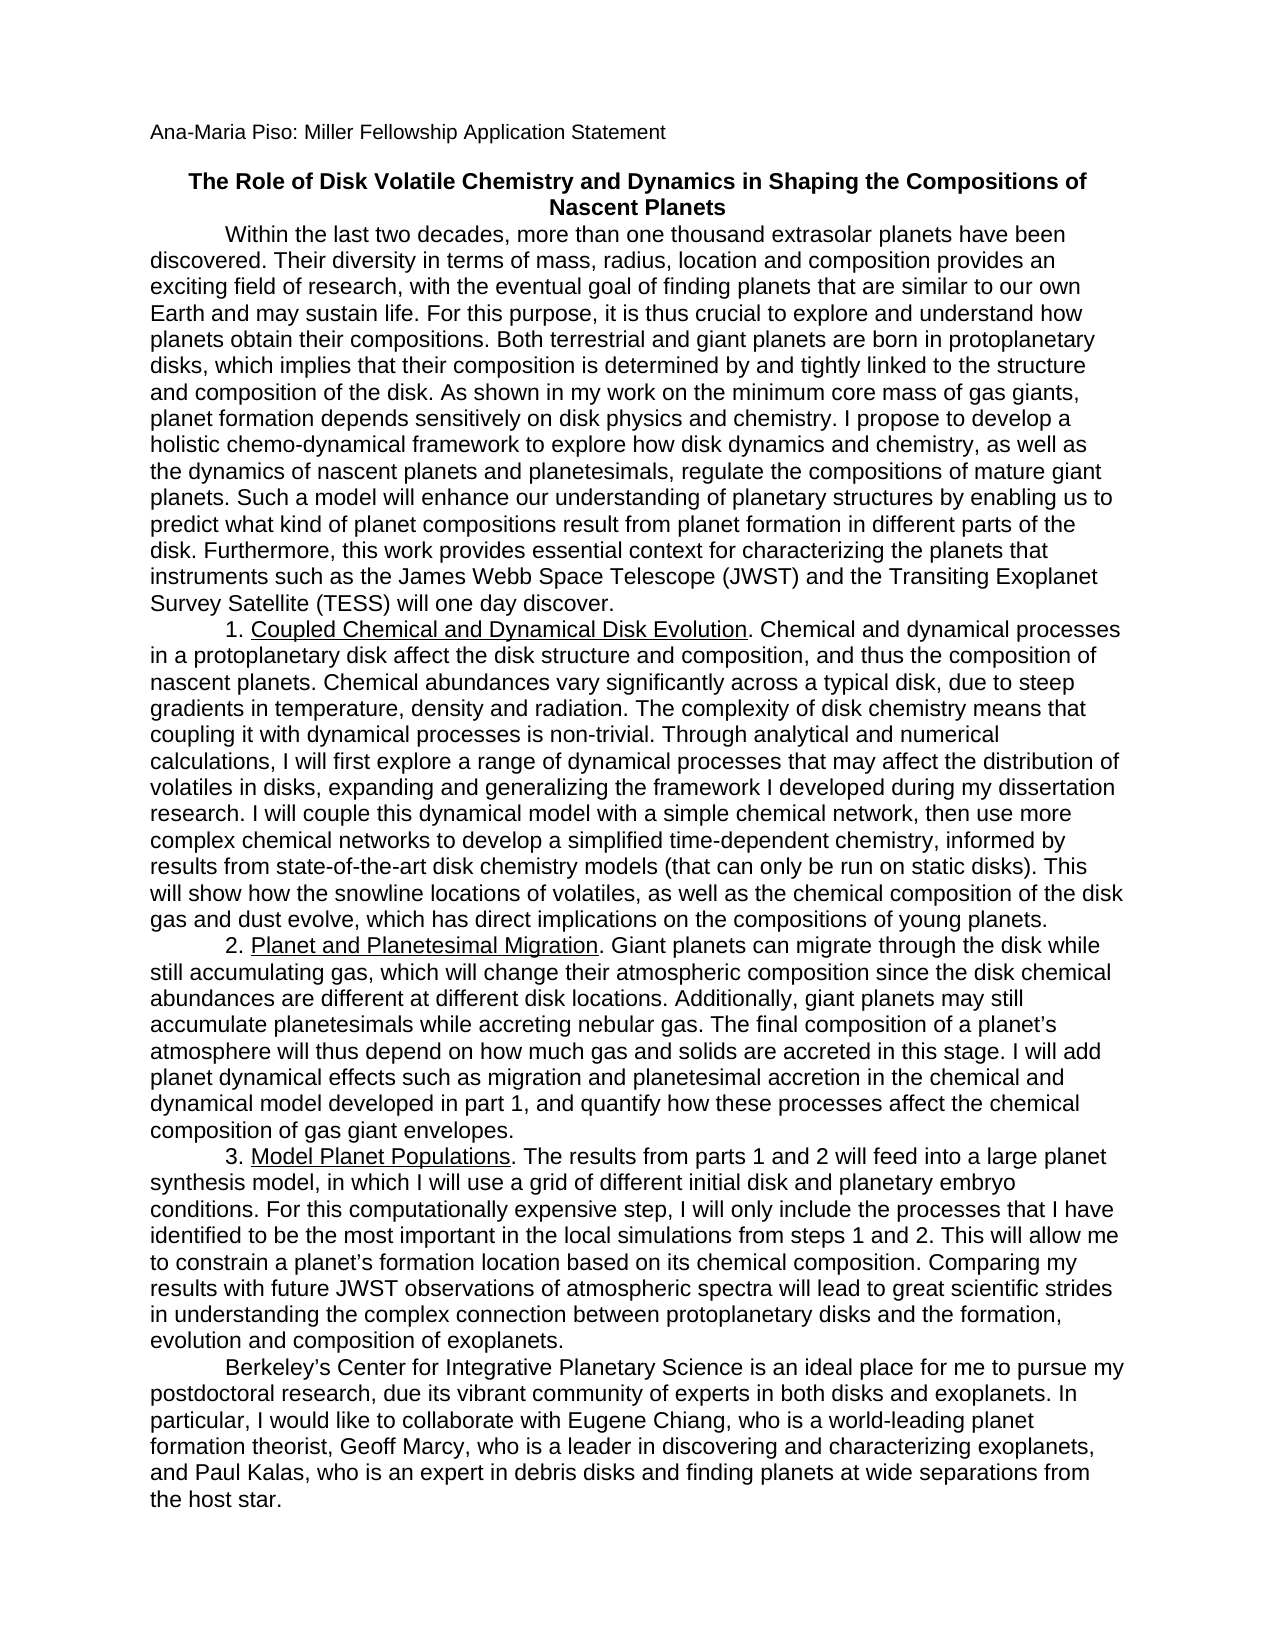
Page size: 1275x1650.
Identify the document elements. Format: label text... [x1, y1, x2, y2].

text Ana-Maria Piso: Miller Fellowship Application Statement [150, 120, 1125, 144]
text Within the last two decades, more than one thousand extrasolar planets have been discovered. Their diversity in terms of mass, radius, location and composition provides an exciting field of research, with the eventual goal of finding planets that are similar to our own Earth and may sustain life. For this purpose, it is thus crucial to explore and understand how planets obtain their compositions. Both terrestrial and giant planets are born in protoplanetary disks, which implies that their composition is determined by and tightly linked to the structure and composition of the disk. As shown in my work on the minimum core mass of gas giants, planet formation depends sensitively on disk physics and chemistry. I propose to develop a holistic chemo-dynamical framework to explore how disk dynamics and chemistry, as well as the dynamics of nascent planets and planetesimals, regulate the compositions of mature giant planets. Such a model will enhance our understanding of planetary structures by enabling us to predict what kind of planet compositions result from planet formation in different parts of the disk. Furthermore, this work provides essential context for characterizing the planets that instruments such as the James Webb Space Telescope (JWST) and the Transiting Exoplanet Survey Satellite (TESS) will one day discover. [150, 221, 1125, 616]
text Berkeley’s Center for Integrative Planetary Science is an ideal place for me to pursue my postdoctoral research, due its vibrant community of experts in both disks and exoplanets. In particular, I would like to collaborate with Eugene Chiang, who is a world-leading planet formation theorist, Geoff Marcy, who is a leader in discovering and characterizing exoplanets, and Paul Kalas, who is an expert in debris disks and finding planets at wide separations from the host star. [150, 1354, 1125, 1512]
text The Role of Disk Volatile Chemistry and Dynamics in Shaping the Compositions of Nascent Planets [150, 168, 1125, 221]
text 2. Planet and Planetesimal Migration. Giant planets can migrate through the disk while still accumulating gas, which will change their atmospheric composition since the disk chemical abundances are different at different disk locations. Additionally, giant planets may still accumulate planetesimals while accreting nebular gas. The final composition of a planet’s atmosphere will thus depend on how much gas and solids are accreted in this stage. I will add planet dynamical effects such as migration and planetesimal accretion in the chemical and dynamical model developed in part 1, and quantify how these processes affect the chemical composition of gas giant envelopes. [150, 932, 1125, 1143]
text 1. Coupled Chemical and Dynamical Disk Evolution. Chemical and dynamical processes in a protoplanetary disk affect the disk structure and composition, and thus the composition of nascent planets. Chemical abundances vary significantly across a typical disk, due to steep gradients in temperature, density and radiation. The complexity of disk chemistry means that coupling it with dynamical processes is non-trivial. Through analytical and numerical calculations, I will first explore a range of dynamical processes that may affect the distribution of volatiles in disks, expanding and generalizing the framework I developed during my dissertation research. I will couple this dynamical model with a simple chemical network, then use more complex chemical networks to develop a simplified time-dependent chemistry, informed by results from state-of-the-art disk chemistry models (that can only be run on static disks). This will show how the snowline locations of volatiles, as well as the chemical composition of the disk gas and dust evolve, which has direct implications on the compositions of young planets. [150, 616, 1125, 932]
text 3. Model Planet Populations. The results from parts 1 and 2 will feed into a large planet synthesis model, in which I will use a grid of different initial disk and planetary embryo conditions. For this computationally expensive step, I will only include the processes that I have identified to be the most important in the local simulations from steps 1 and 2. This will allow me to constrain a planet’s formation location based on its chemical composition. Comparing my results with future JWST observations of atmospheric spectra will lead to great scientific strides in understanding the complex connection between protoplanetary disks and the formation, evolution and composition of exoplanets. [150, 1143, 1125, 1354]
